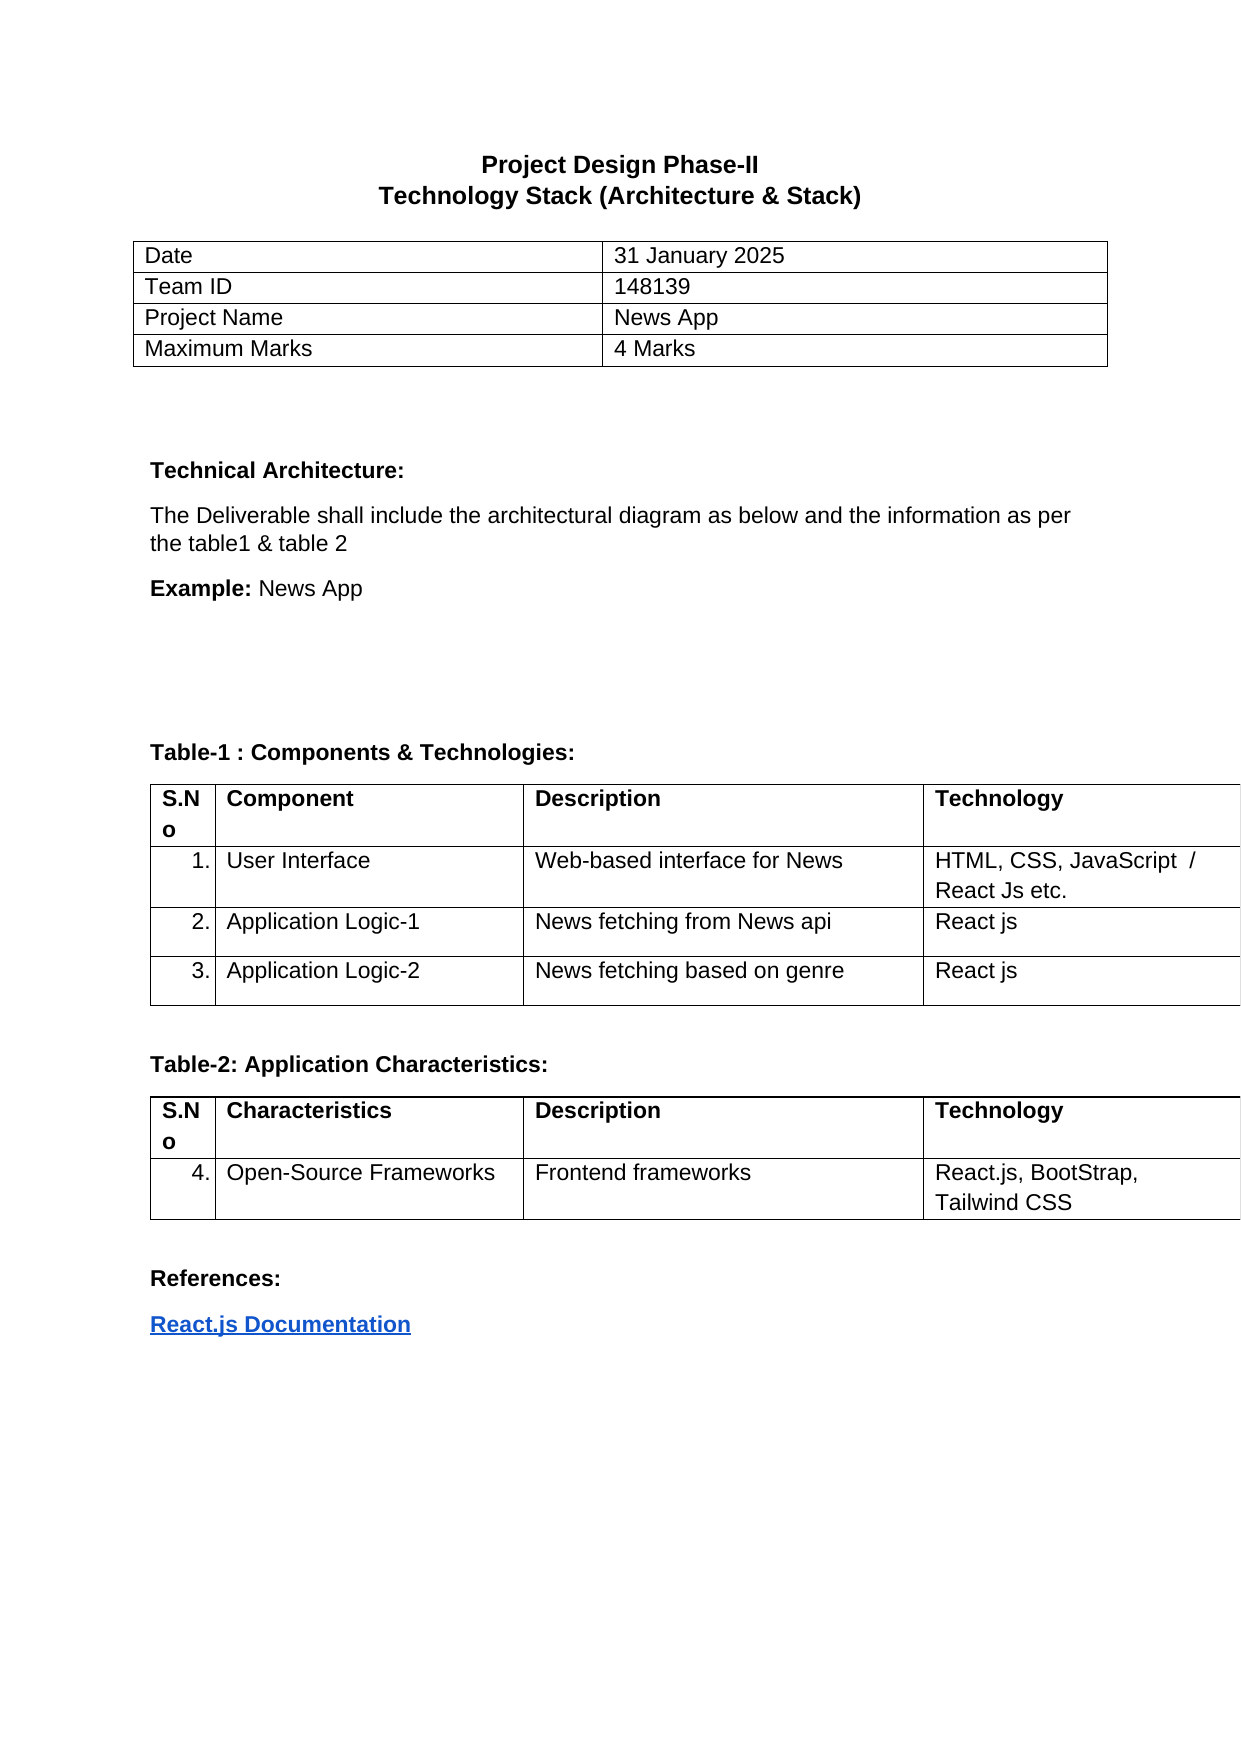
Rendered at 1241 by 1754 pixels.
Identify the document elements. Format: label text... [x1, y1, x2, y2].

table_header Component [216, 785, 523, 846]
table_cell 4 Marks [603, 335, 1107, 366]
table_cell Maximum Marks [134, 335, 602, 366]
text Table-1 : Components & Technologies: [150, 739, 1090, 766]
table_cell Web-based interface for News [524, 847, 923, 907]
table_cell 148139 [603, 273, 1107, 303]
table_header 31 January 2025 [603, 242, 1107, 272]
table_cell Frontend frameworks [524, 1159, 923, 1219]
table_cell Project Name [134, 304, 602, 334]
table_header Characteristics [216, 1098, 523, 1158]
table_cell React js [924, 957, 1240, 1005]
table_cell Open-Source Frameworks [216, 1159, 523, 1219]
table_cell [151, 847, 215, 907]
text The Deliverable shall include the architectural diagram as below and the information as per the table1 & table 2 [150, 502, 1090, 557]
table_header Description [524, 1098, 923, 1158]
table_cell User Interface [216, 847, 523, 907]
table_header Technology [924, 785, 1240, 846]
text Table-2: Application Characteristics: [150, 1051, 1090, 1078]
text Technical Architecture: [150, 457, 1090, 483]
table_cell React js [924, 908, 1240, 956]
table_header S.No [151, 1098, 215, 1158]
table_cell HTML, CSS, JavaScript / React Js etc. [924, 847, 1240, 907]
text Project Design Phase-II [150, 150, 1090, 179]
table_cell [151, 908, 215, 956]
table_header Date [134, 242, 602, 272]
table_cell Application Logic-2 [216, 957, 523, 1005]
text Technology Stack (Architecture & Stack) [150, 181, 1090, 210]
table_cell Team ID [134, 273, 602, 303]
table_header Technology [924, 1098, 1240, 1158]
table_cell News fetching from News api [524, 908, 923, 956]
text React.js Documentation [150, 1311, 1090, 1337]
table_header S.No [151, 785, 215, 846]
table_cell News App [603, 304, 1107, 334]
table_cell Application Logic-1 [216, 908, 523, 956]
table_header Description [524, 785, 923, 846]
text Example: News App [150, 575, 1090, 602]
table_cell [151, 1159, 215, 1219]
table_cell React.js, BootStrap, Tailwind CSS [924, 1159, 1240, 1219]
table_cell [151, 957, 215, 1005]
table_cell News fetching based on genre [524, 957, 923, 1005]
text References: [150, 1265, 1090, 1292]
